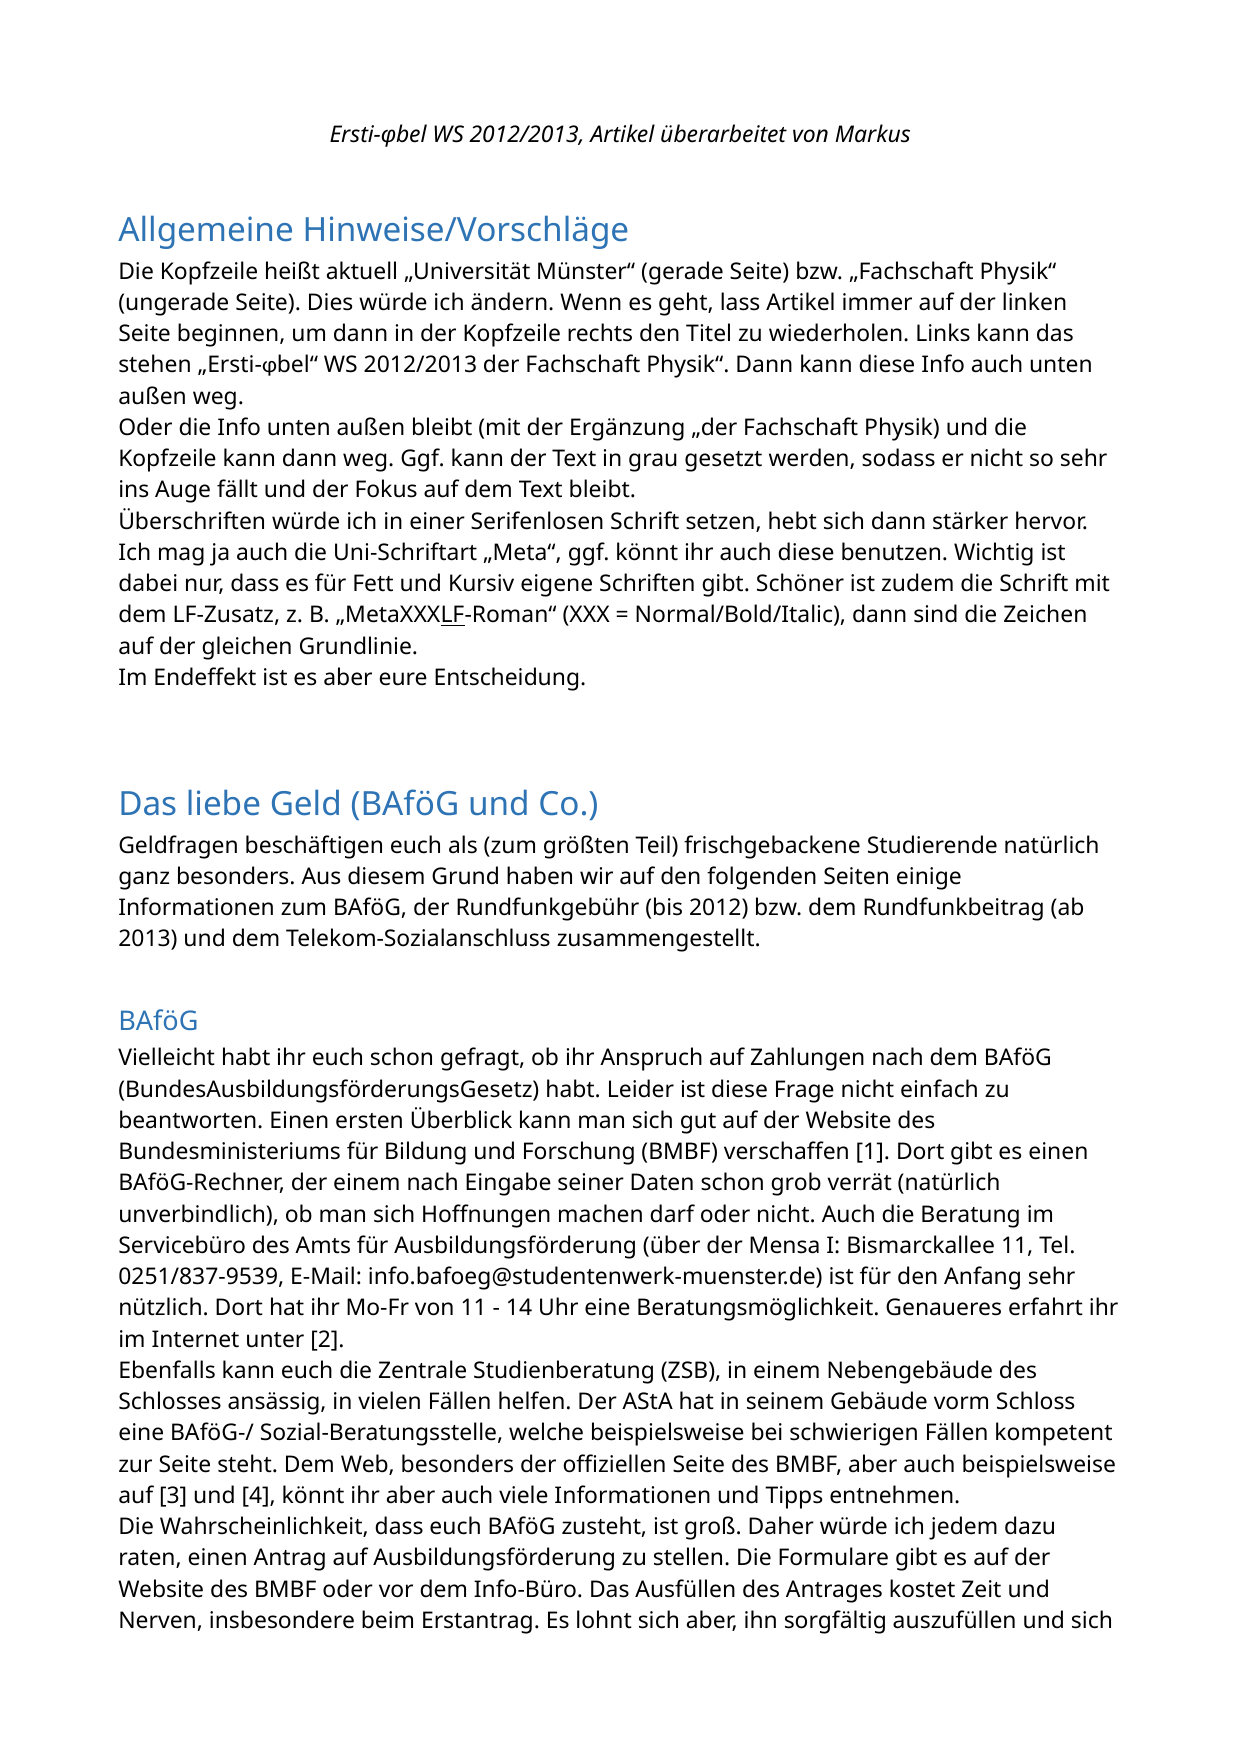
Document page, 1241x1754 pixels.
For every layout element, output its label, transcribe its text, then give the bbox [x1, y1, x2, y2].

subtitle Allgemeine Hinweise/Vorschläge [118, 206, 1122, 251]
subtitle Das liebe Geld (BAföG und Co.) [118, 779, 1122, 825]
text Vielleicht habt ihr euch schon gefragt, ob ihr Anspruch auf Zahlungen nach dem BAföG (BundesAusbildungsförderungsGesetz) habt. Leider ist diese Frage nicht einfach zu beantworten. Einen ersten Überblick kann man sich gut auf der Website des Bundesministeriums für Bildung und Forschung (BMBF) verschaffen [1]. Dort gibt es einen BAföG-Rechner, der einem nach Eingabe seiner Daten schon grob verrät (natürlich unverbindlich), ob man sich Hoffnungen machen darf oder nicht. Auch die Beratung im Servicebüro des Amts für Ausbildungsförderung (über der Mensa I: Bismarckallee 11, Tel. 0251/837-9539, E-Mail: info.bafoeg@studentenwerk-muenster.de) ist für den Anfang sehr nützlich. Dort hat ihr Mo-Fr von 11 - 14 Uhr eine Beratungsmöglichkeit. Genaueres erfahrt ihr im Internet unter [2]. [118, 1041, 1122, 1354]
text Oder die Info unten außen bleibt (mit der Ergänzung „der Fachschaft Physik) und die Kopfzeile kann dann weg. Ggf. kann der Text in grau gesetzt werden, sodass er nicht so sehr ins Auge fällt und der Fokus auf dem Text bleibt. [118, 411, 1122, 504]
text Ersti-φbel WS 2012/2013, Artikel überarbeitet von Markus [118, 118, 1122, 149]
text Geldfragen beschäftigen euch als (zum größten Teil) frischgebackene Studierende natürlich ganz besonders. Aus diesem Grund haben wir auf den folgenden Seiten einige Informationen zum BAföG, der Rundfunkgebühr (bis 2012) bzw. dem Rundfunkbeitrag (ab 2013) und dem Telekom-Sozialanschluss zusammengestellt. [118, 828, 1122, 953]
subtitle BAföG [118, 1001, 1122, 1038]
text Die Kopfzeile heißt aktuell „Universität Münster“ (gerade Seite) bzw. „Fachschaft Physik“ (ungerade Seite). Dies würde ich ändern. Wenn es geht, lass Artikel immer auf der linken Seite beginnen, um dann in der Kopfzeile rechts den Titel zu wiederholen. Links kann das stehen „Ersti-φbel“ WS 2012/2013 der Fachschaft Physik“. Dann kann diese Info auch unten außen weg. [118, 254, 1122, 411]
text Im Endeffekt ist es aber eure Entscheidung. [118, 661, 1122, 692]
text Ebenfalls kann euch die Zentrale Studienberatung (ZSB), in einem Nebengebäude des Schlosses ansässig, in vielen Fällen helfen. Der AStA hat in seinem Gebäude vorm Schloss eine BAföG-/ Sozial-Beratungsstelle, welche beispielsweise bei schwierigen Fällen kompetent zur Seite steht. Dem Web, besonders der offiziellen Seite des BMBF, aber auch beispielsweise auf [3] und [4], könnt ihr aber auch viele Informationen und Tipps entnehmen. [118, 1354, 1122, 1510]
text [118, 1510, 1122, 1635]
text Überschriften würde ich in einer Serifenlosen Schrift setzen, hebt sich dann stärker hervor. Ich mag ja auch die Uni-Schriftart „Meta“, ggf. könnt ihr auch diese benutzen. Wichtig ist dabei nur, dass es für Fett und Kursiv eigene Schriften gibt. Schöner ist zudem die Schrift mit dem LF-Zusatz, z. B. „MetaXXXLF-Roman“ (XXX = Normal/Bold/Italic), dann sind die Zeichen auf der gleichen Grundlinie. [118, 504, 1122, 661]
